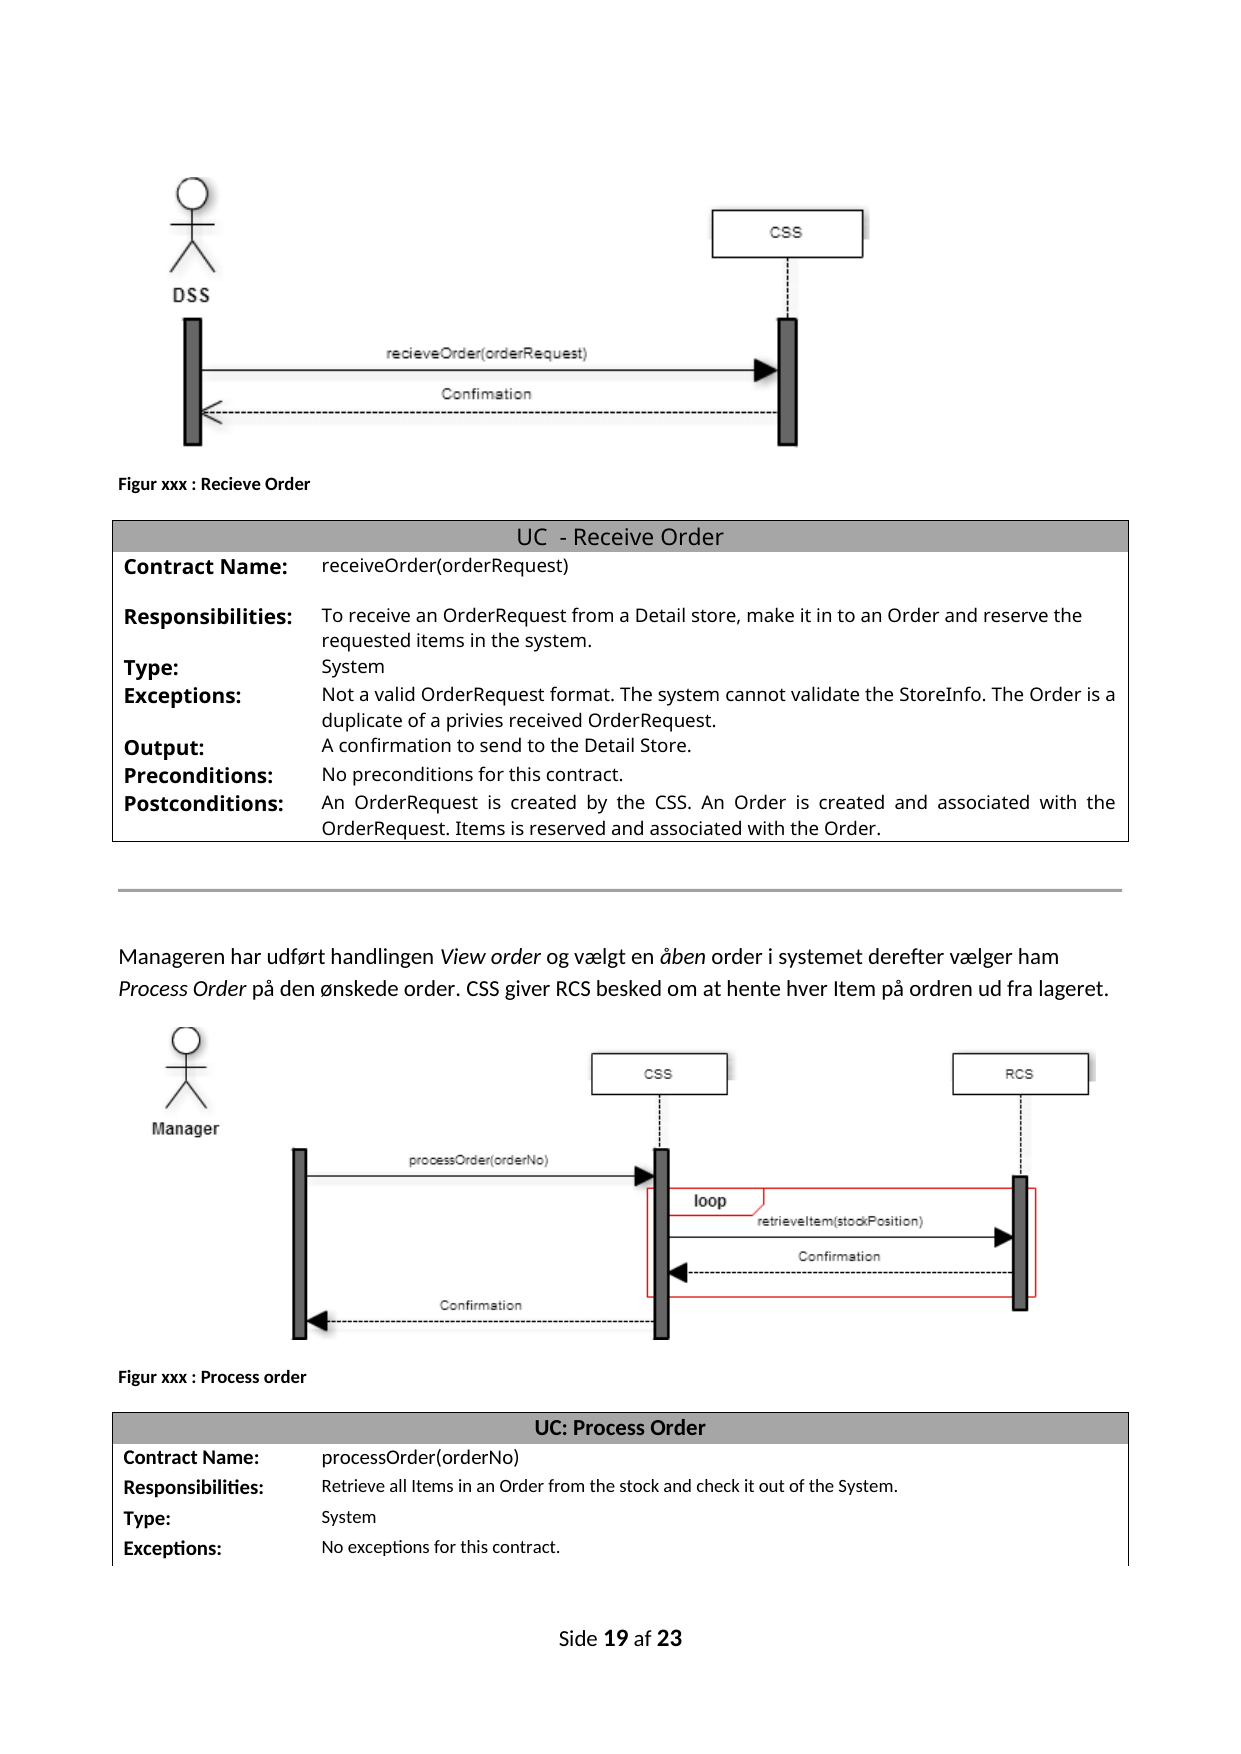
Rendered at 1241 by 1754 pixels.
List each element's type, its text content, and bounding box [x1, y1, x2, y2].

table_header UC - Receive Order [113, 521, 1128, 552]
table_cell A confirmation to send to the Detail Store. [310, 733, 1128, 761]
table_cell No exceptions for this contract. [310, 1536, 1128, 1566]
table_cell Contract Name: [113, 552, 310, 602]
table_cell An OrderRequest is created by the CSS. An Order is created and associated with the OrderRequest. Items is reserved and associated with the Order. [310, 790, 1128, 841]
table_cell System [310, 1506, 1128, 1536]
table_cell Output: [113, 733, 310, 761]
text Figur xxx : Recieve Order [118, 472, 1122, 495]
table_cell Preconditions: [113, 761, 310, 789]
table_cell Exceptions: [113, 682, 310, 733]
table_cell Postconditions: [113, 790, 310, 841]
table_header UC: Process Order [113, 1413, 1128, 1444]
table_cell Type: [113, 653, 310, 682]
table_cell Type: [113, 1506, 310, 1536]
table_cell Responsibilities: [113, 602, 310, 653]
text Figur xxx : Process order [118, 1365, 1122, 1388]
table_cell Exceptions: [113, 1536, 310, 1566]
table_cell System [310, 653, 1128, 682]
table_cell Contract Name: [113, 1444, 310, 1474]
table_cell Not a valid OrderRequest format. The system cannot validate the StoreInfo. The Order is a duplicate of a privies received OrderRequest. [310, 682, 1128, 733]
picture [118, 1027, 1096, 1340]
table_cell Responsibilities: [113, 1474, 310, 1506]
table_cell Retrieve all Items in an Order from the stock and check it out of the System. [310, 1474, 1128, 1506]
table_cell No preconditions for this contract. [310, 761, 1128, 789]
table_cell processOrder(orderNo) [310, 1444, 1128, 1474]
table_cell To receive an OrderRequest from a Detail store, make it in to an Order and reserve the requested items in the system. [310, 602, 1128, 653]
picture [118, 177, 870, 448]
text Manageren har udført handlingen View order og vælgt en åben order i systemet derefter vælger ham Process Order på den ønskede order. CSS giver RCS besked om at hente hver Item på ordren ud fra lageret. [118, 942, 1122, 1002]
table_cell receiveOrder(orderRequest) [310, 552, 1128, 602]
